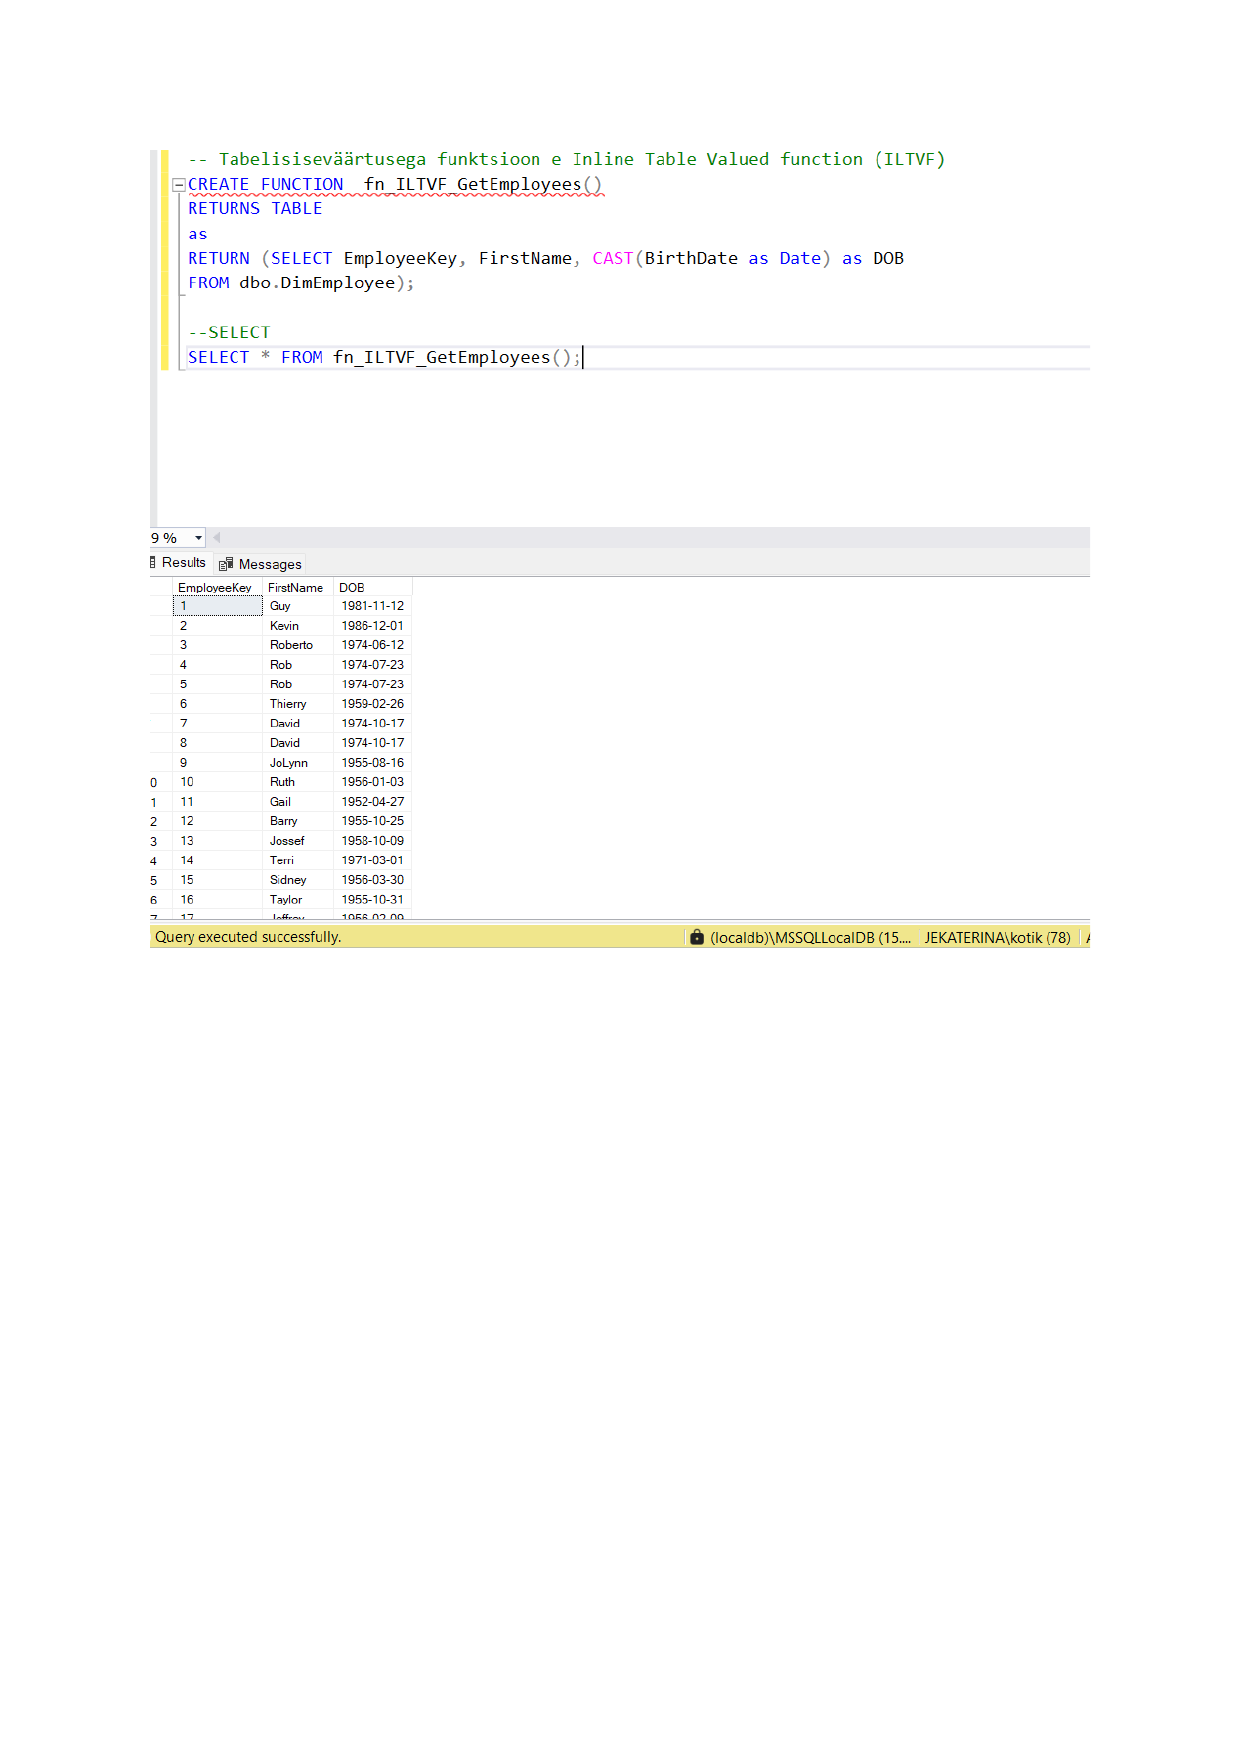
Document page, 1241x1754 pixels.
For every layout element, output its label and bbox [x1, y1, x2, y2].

picture [150, 150, 1091, 948]
